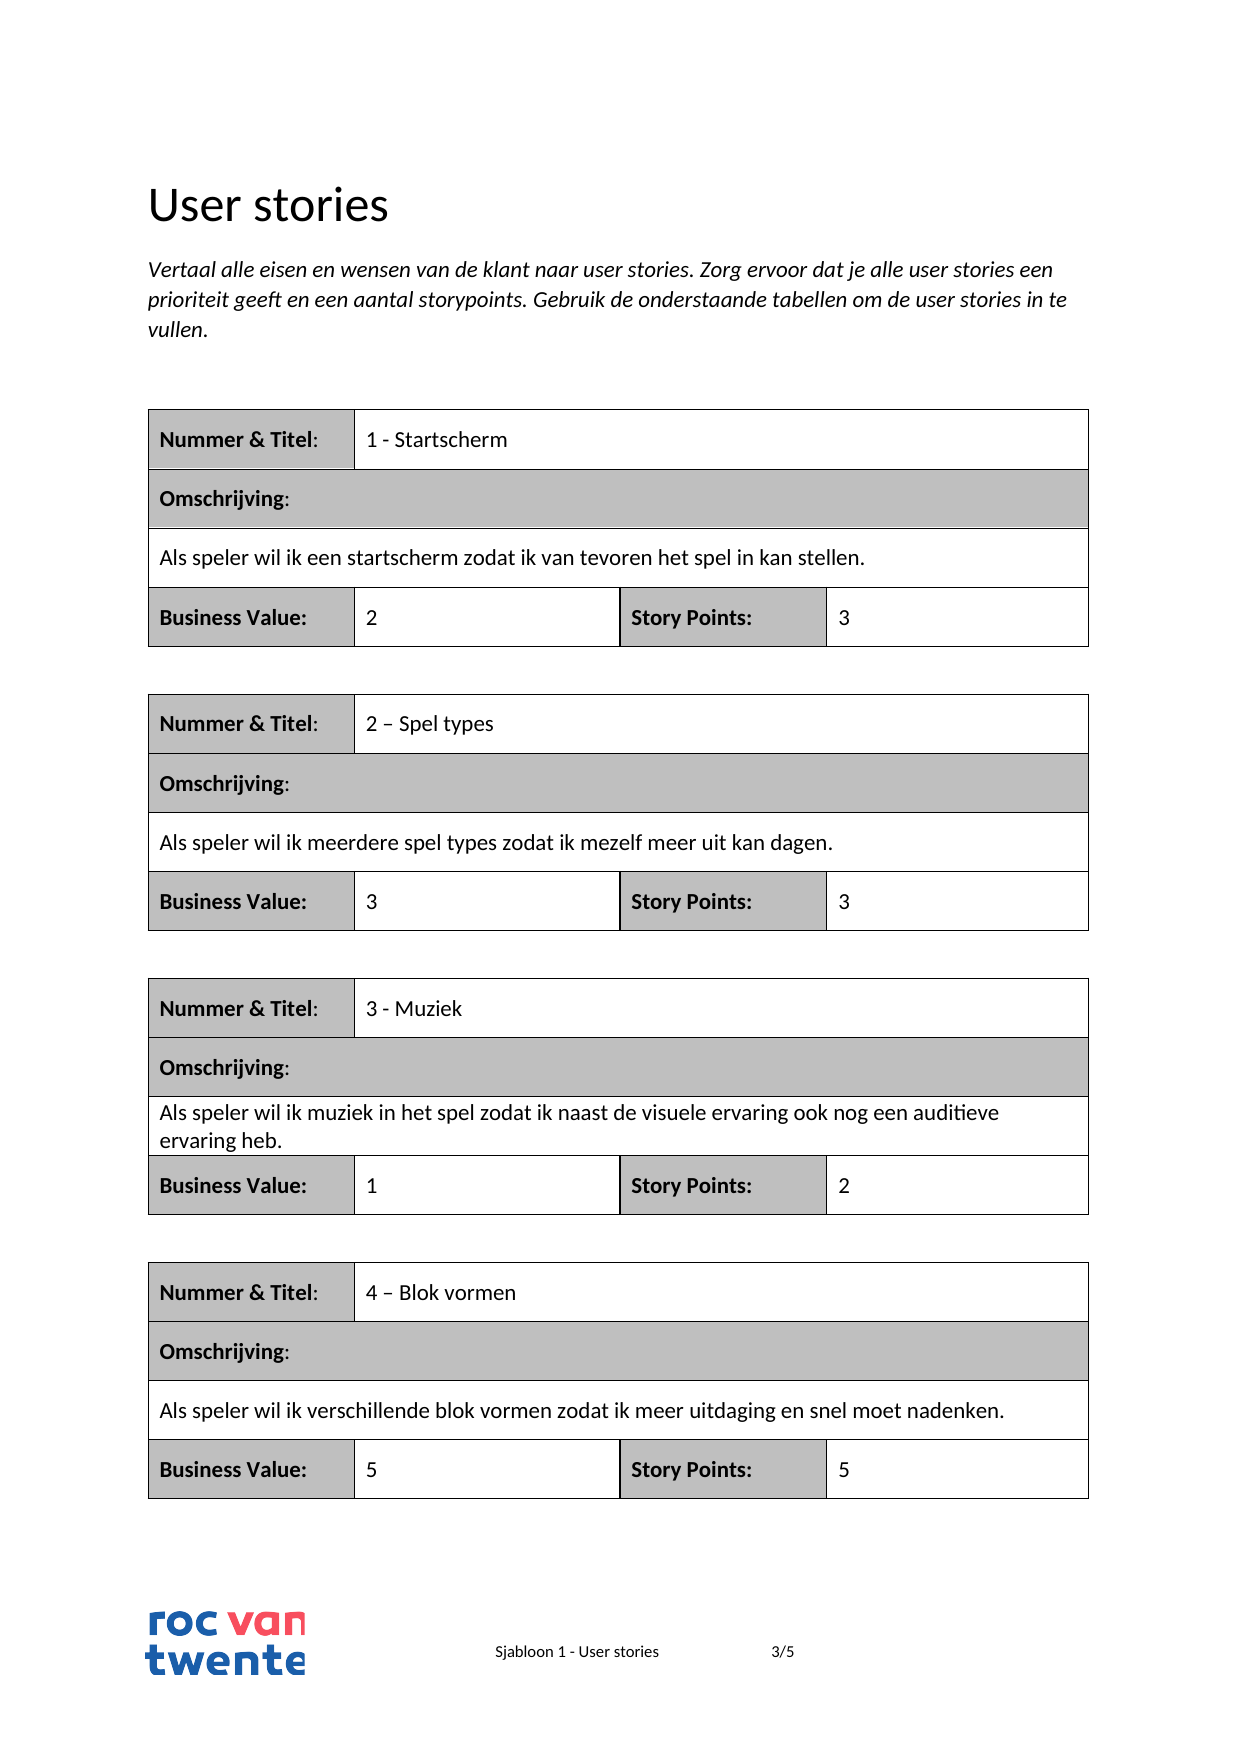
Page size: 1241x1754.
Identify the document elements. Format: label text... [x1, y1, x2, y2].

table_cell Omschrijving: [149, 754, 1088, 812]
table_cell Story Points: [621, 1156, 826, 1214]
table_cell Business Value: [149, 1156, 354, 1214]
table_cell 2 [827, 1156, 1088, 1214]
picture [145, 1611, 305, 1674]
table_header Nummer & Titel: [149, 695, 354, 753]
table_cell 2 [355, 588, 619, 646]
text Vertaal alle eisen en wensen van de klant naar user stories. Zorg ervoor dat je alle user stories een prioriteit geeft en een aantal storypoints. Gebruik de onderstaande tabellen om de user stories in te vullen. [148, 255, 1093, 344]
table_cell Als speler wil ik verschillende blok vormen zodat ik meer uitdaging en snel moet nadenken. [149, 1381, 1088, 1439]
table_header 1 - Startscherm [355, 410, 1088, 468]
table_header Nummer & Titel: [149, 410, 354, 468]
table_header Nummer & Titel: [149, 1263, 354, 1321]
table_header Nummer & Titel: [149, 979, 354, 1037]
table_cell Als speler wil ik muziek in het spel zodat ik naast de visuele ervaring ook nog een auditieve ervaring heb. [149, 1097, 1088, 1155]
table_cell 5 [827, 1440, 1088, 1498]
table_cell Omschrijving: [149, 1038, 1088, 1096]
table_cell 5 [355, 1440, 619, 1498]
table_header 4 – Blok vormen [355, 1263, 1088, 1321]
table_cell Story Points: [621, 1440, 826, 1498]
table_cell Story Points: [621, 872, 826, 930]
table_cell Omschrijving: [149, 470, 1088, 527]
subtitle User stories [148, 173, 1093, 234]
table_cell Als speler wil ik meerdere spel types zodat ik mezelf meer uit kan dagen. [149, 813, 1088, 871]
table_cell Business Value: [149, 588, 354, 646]
table_header 3 - Muziek [355, 979, 1088, 1037]
table_cell 3 [827, 872, 1088, 930]
table_cell 3 [355, 872, 619, 930]
table_cell Omschrijving: [149, 1322, 1088, 1380]
table_cell Story Points: [621, 588, 826, 646]
table_cell 3 [827, 588, 1088, 646]
table_header 2 – Spel types [355, 695, 1088, 753]
table_cell Business Value: [149, 872, 354, 930]
table_cell Business Value: [149, 1440, 354, 1498]
table_cell Als speler wil ik een startscherm zodat ik van tevoren het spel in kan stellen. [149, 529, 1088, 587]
table_cell 1 [355, 1156, 619, 1214]
